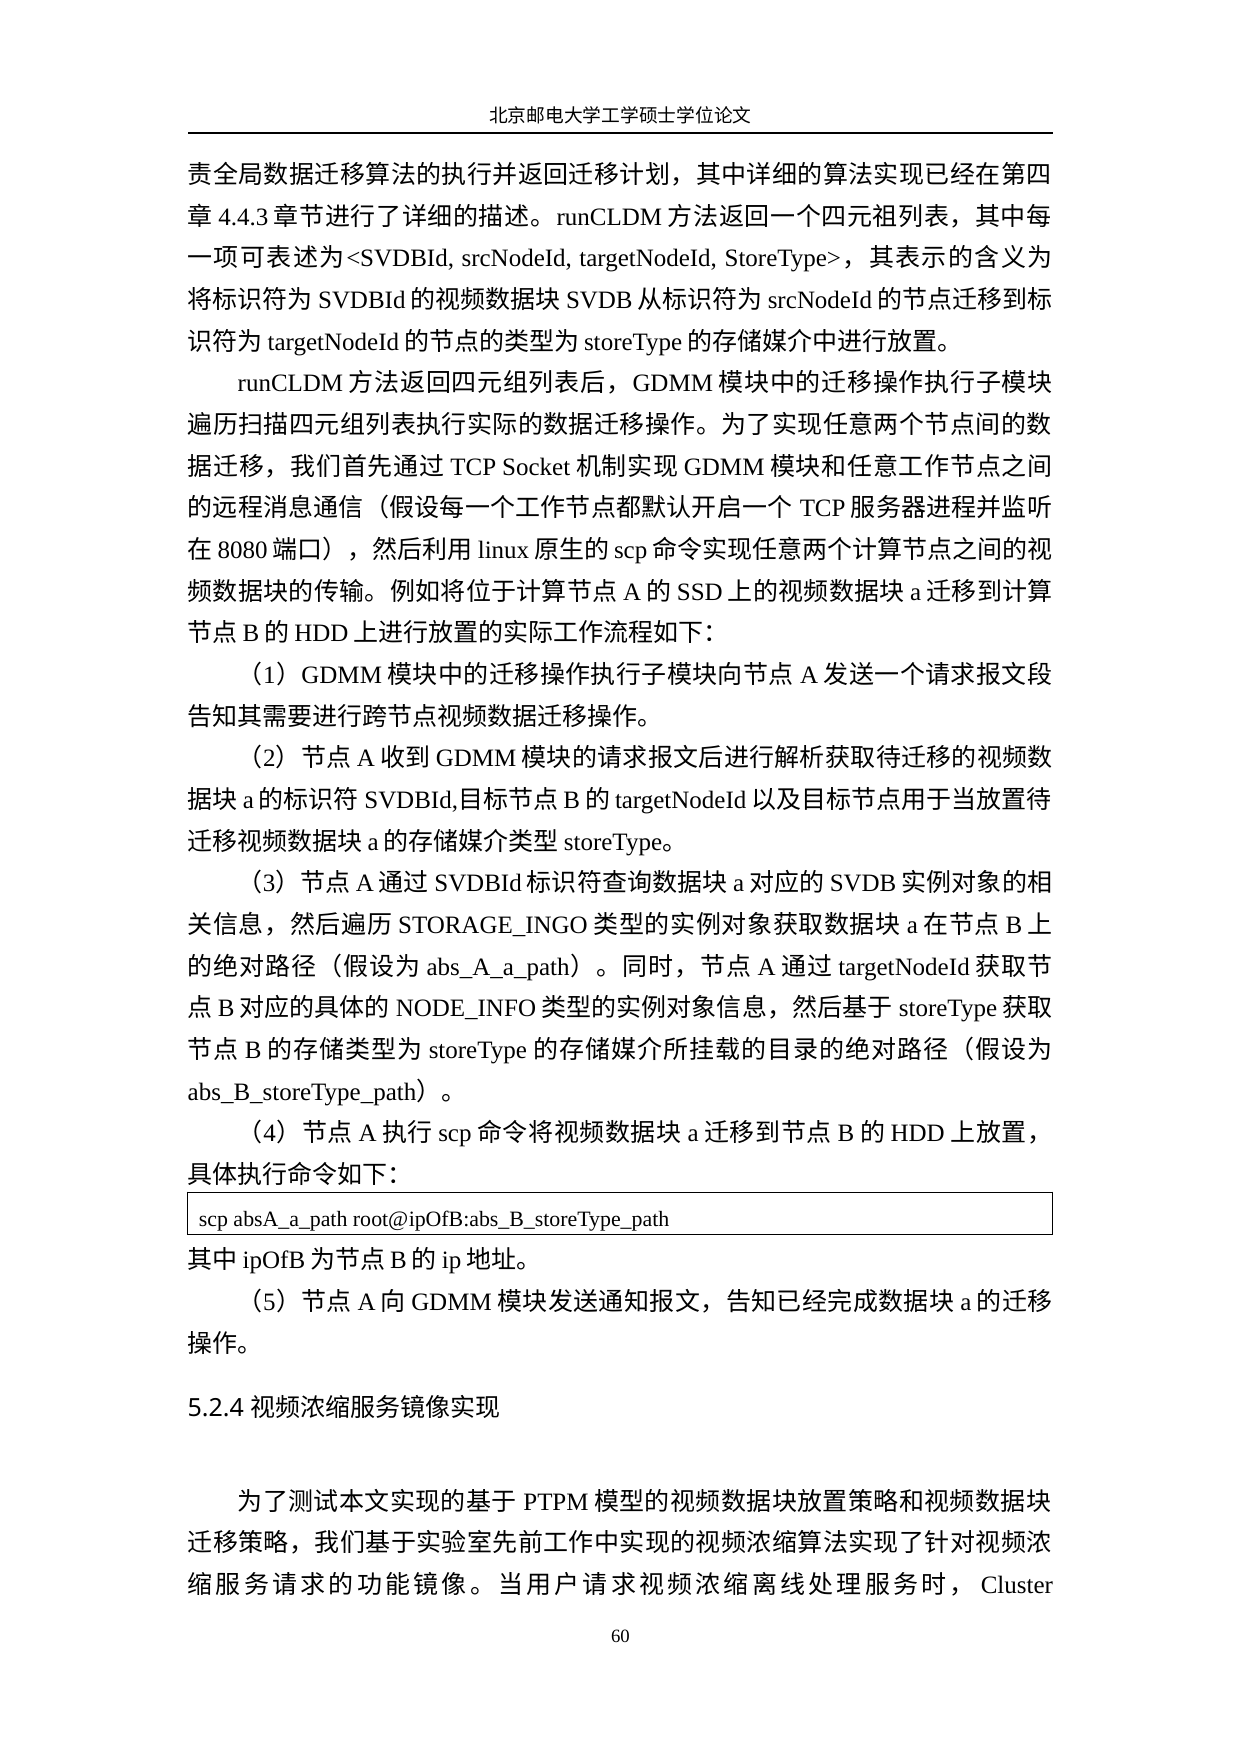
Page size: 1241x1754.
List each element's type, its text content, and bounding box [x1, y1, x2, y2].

text runCLDM方法返回四元组列表后，GDMM模块中的迁移操作执行子模块遍历扫描四元组列表执行实际的数据迁移操作。为了实现任意两个节点间的数据迁移，我们首先通过TCP Socket机制实现GDMM模块和任意工作节点之间的远程消息通信（假设每一个工作节点都默认开启一个TCP服务器进程并监听在8080端口），然后利用linux原生的scp命令实现任意两个计算节点之间的视频数据块的传输。例如将位于计算节点A的SSD上的视频数据块a迁移到计算节点B的HDD上进行放置的实际工作流程如下： [187, 358, 1053, 650]
table_header scp absA_a_path root@ipOfB:abs_B_storeType_path [188, 1193, 1052, 1234]
text （4）节点A执行scp命令将视频数据块a迁移到节点B的HDD上放置，具体执行命令如下： [187, 1108, 1053, 1192]
subtitle 5.2.4 视频浓缩服务镜像实现 [187, 1387, 1053, 1424]
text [187, 1477, 1053, 1602]
text （2）节点A收到GDMM模块的请求报文后进行解析获取待迁移的视频数据块a的标识符SVDBId,目标节点B的targetNodeId以及目标节点用于当放置待迁移视频数据块a的存储媒介类型storeType。 [187, 733, 1053, 858]
text 其中ipOfB为节点B的ip地址。 [187, 1235, 1053, 1277]
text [187, 150, 1053, 358]
text （1）GDMM模块中的迁移操作执行子模块向节点A发送一个请求报文段告知其需要进行跨节点视频数据迁移操作。 [187, 650, 1053, 733]
text （3）节点A通过SVDBId标识符查询数据块a对应的SVDB实例对象的相关信息，然后遍历STORAGE_INGO类型的实例对象获取数据块a在节点B上的绝对路径（假设为abs_A_a_path）。同时，节点A通过targetNodeId获取节点B对应的具体的NODE_INFO类型的实例对象信息，然后基于storeType获取节点B的存储类型为storeType的存储媒介所挂载的目录的绝对路径（假设为abs_B_storeType_path）。 [187, 858, 1053, 1108]
text （5）节点A向GDMM模块发送通知报文，告知已经完成数据块a的迁移操作。 [187, 1277, 1053, 1360]
